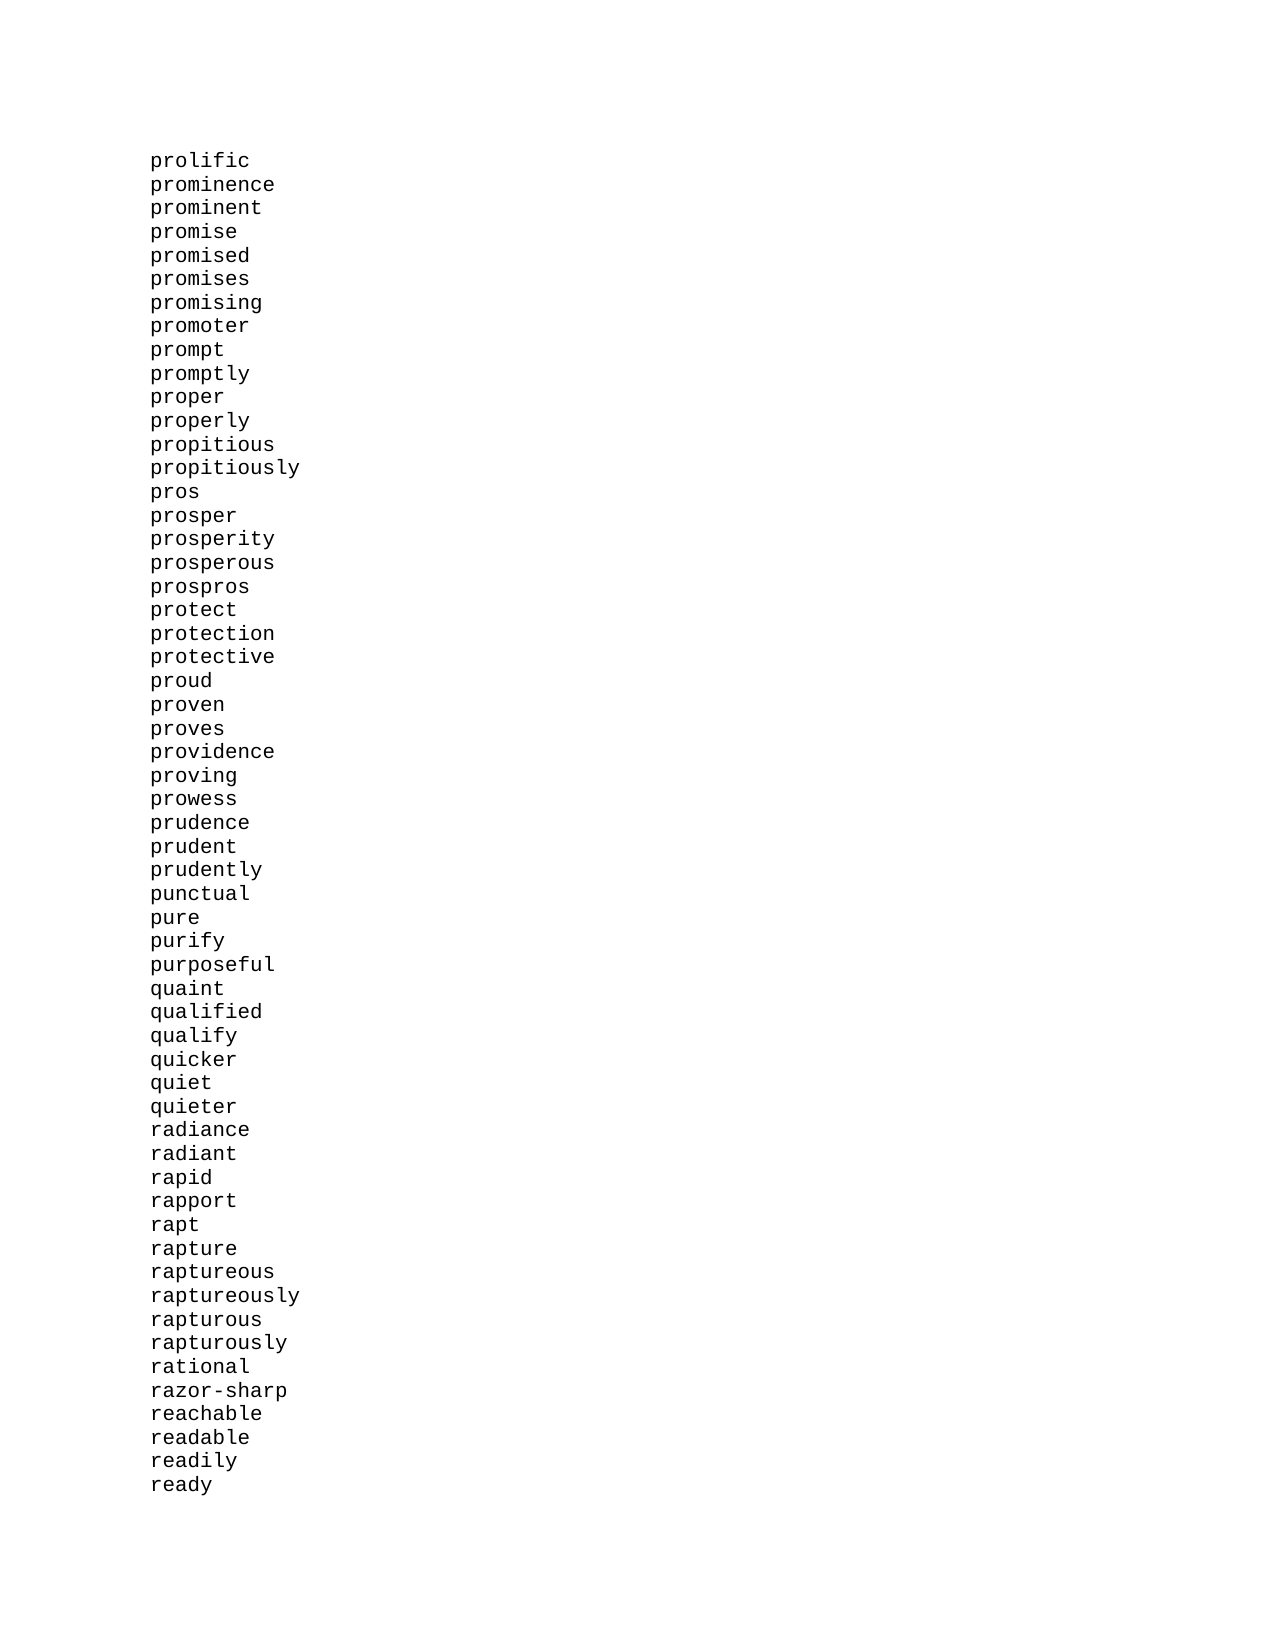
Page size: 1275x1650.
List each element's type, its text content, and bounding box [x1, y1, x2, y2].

text quicker [150, 1048, 1125, 1072]
text quaint [150, 978, 1125, 1001]
text rapturously [150, 1332, 1125, 1356]
text prudence [150, 812, 1125, 836]
text rapid [150, 1167, 1125, 1190]
text prominent [150, 197, 1125, 221]
text prosperous [150, 552, 1125, 576]
text raptureous [150, 1261, 1125, 1285]
text rapture [150, 1238, 1125, 1261]
text qualify [150, 1025, 1125, 1048]
text reachable [150, 1403, 1125, 1427]
text readable [150, 1427, 1125, 1451]
text radiant [150, 1143, 1125, 1167]
text protect [150, 599, 1125, 623]
text prolific [150, 150, 1125, 174]
text propitiously [150, 457, 1125, 481]
text rapturous [150, 1309, 1125, 1332]
text prudent [150, 836, 1125, 859]
text quiet [150, 1072, 1125, 1096]
text prompt [150, 339, 1125, 363]
text promoter [150, 316, 1125, 339]
text promises [150, 268, 1125, 292]
text razor-sharp [150, 1379, 1125, 1403]
text promptly [150, 363, 1125, 386]
text pure [150, 907, 1125, 930]
text prosperity [150, 528, 1125, 552]
text proven [150, 694, 1125, 717]
text prudently [150, 859, 1125, 883]
text prosper [150, 505, 1125, 528]
text proud [150, 670, 1125, 694]
text properly [150, 410, 1125, 434]
text rational [150, 1356, 1125, 1379]
text qualified [150, 1001, 1125, 1025]
text rapt [150, 1214, 1125, 1238]
text prominence [150, 174, 1125, 197]
text proving [150, 765, 1125, 788]
text propitious [150, 434, 1125, 457]
text rapport [150, 1190, 1125, 1214]
text purify [150, 930, 1125, 954]
text promised [150, 244, 1125, 268]
text prowess [150, 788, 1125, 812]
text raptureously [150, 1285, 1125, 1309]
text prospros [150, 576, 1125, 599]
text proper [150, 386, 1125, 410]
text pros [150, 481, 1125, 505]
text ready [150, 1474, 1125, 1498]
text protection [150, 623, 1125, 647]
text radiance [150, 1119, 1125, 1143]
text punctual [150, 883, 1125, 907]
text quieter [150, 1096, 1125, 1119]
text promise [150, 221, 1125, 244]
text promising [150, 292, 1125, 316]
text protective [150, 647, 1125, 670]
text readily [150, 1451, 1125, 1474]
text proves [150, 717, 1125, 741]
text purposeful [150, 954, 1125, 978]
text providence [150, 741, 1125, 765]
